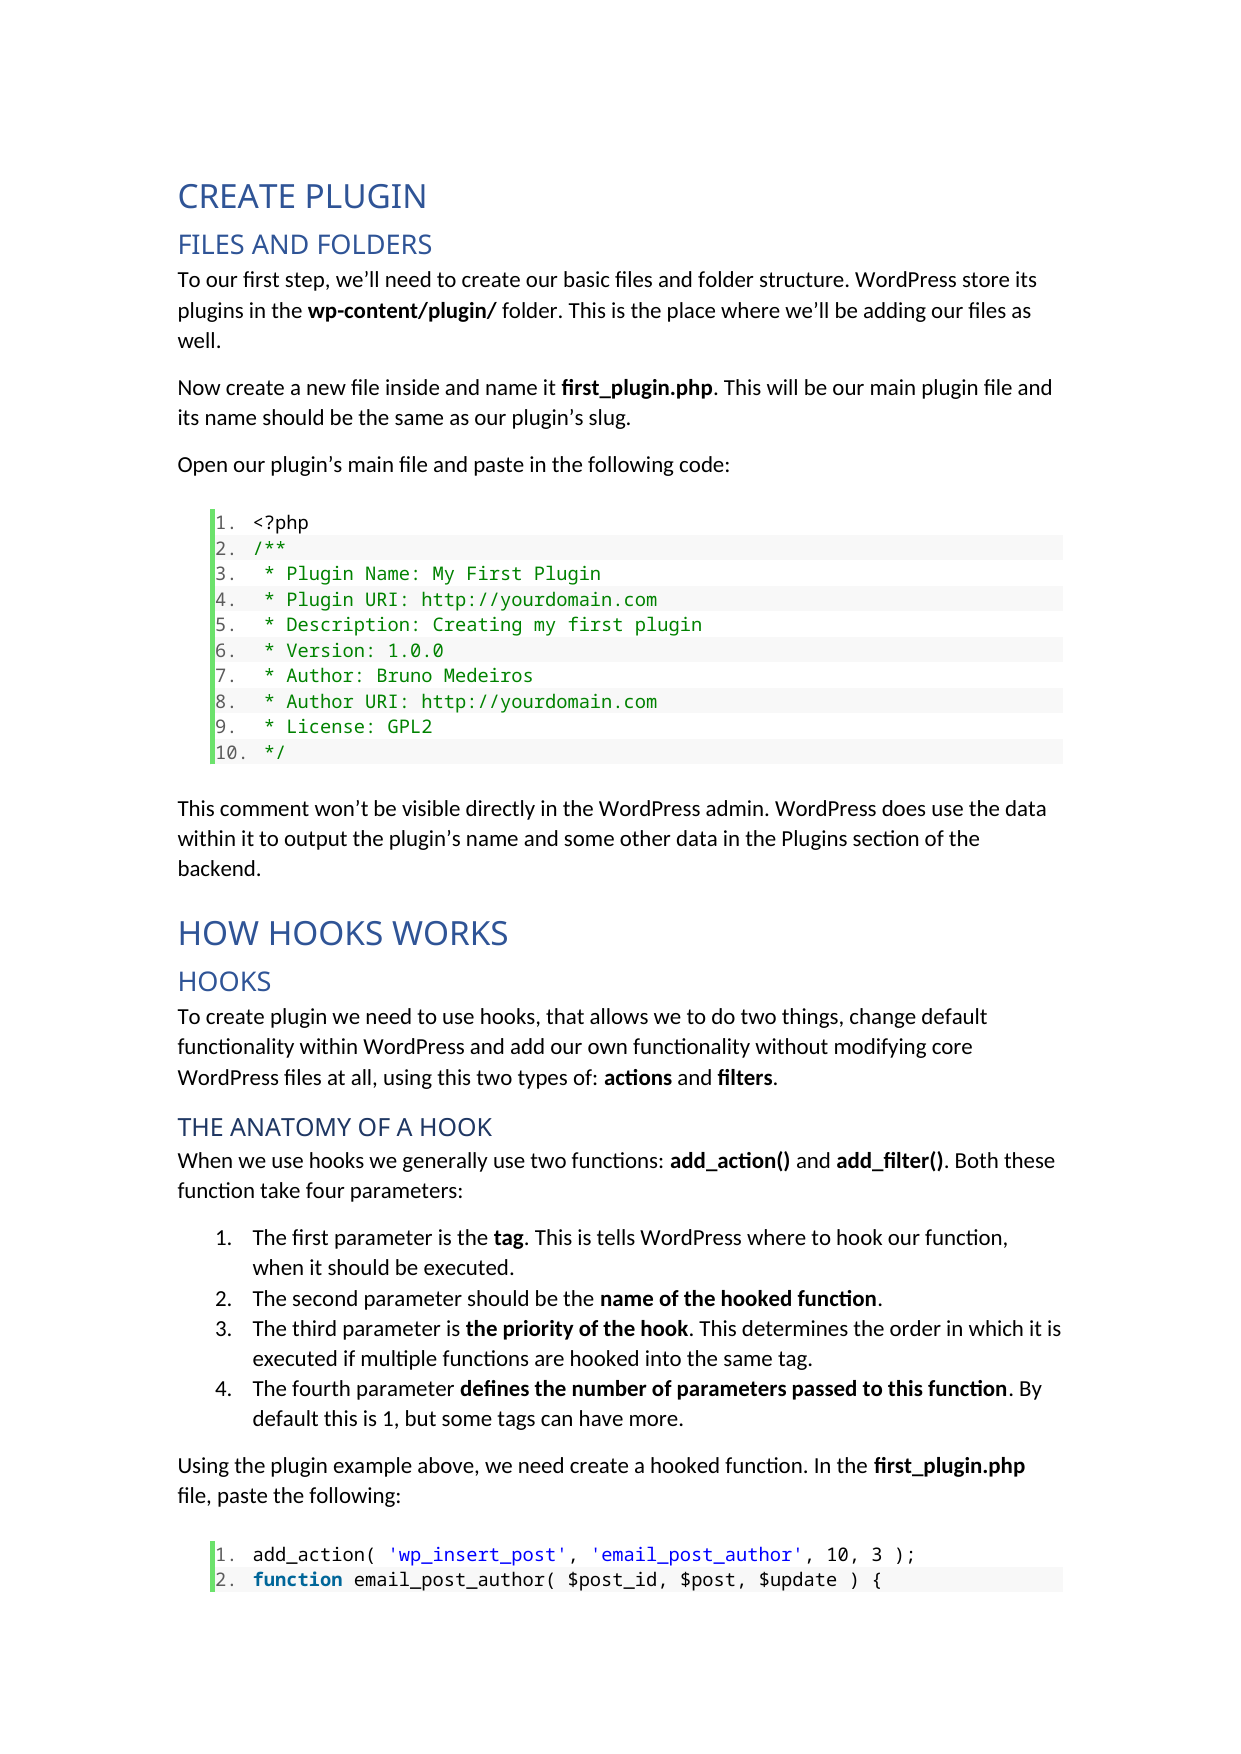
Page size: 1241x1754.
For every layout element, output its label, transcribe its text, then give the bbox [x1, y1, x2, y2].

subtitle HOOKS [177, 962, 1063, 999]
list function email_post_author( $post_id, $post, $update ) { [215, 1567, 1063, 1592]
list */ [215, 739, 1063, 764]
list * Author URI: http://yourdomain.com [215, 688, 1063, 713]
list The first parameter is the tag. This is tells WordPress where to hook our function, when it should be executed. [215, 1223, 1063, 1282]
text When we use hooks we generally use two functions: add_action() and add_filter(). Both these function take four parameters: [177, 1146, 1063, 1204]
text Now create a new file inside and name it first_plugin.php. This will be our main plugin file and its name should be the same as our plugin’s slug. [177, 373, 1063, 431]
subtitle CREATE PLUGIN [177, 173, 1063, 218]
subtitle FILES AND FOLDERS [177, 226, 1063, 263]
list The third parameter is the priority of the hook. This determines the order in which it is executed if multiple functions are hooked into the same tag. [215, 1314, 1063, 1372]
list * Plugin Name: My First Plugin [215, 560, 1063, 586]
list * Author: Bruno Medeiros [215, 662, 1063, 688]
subtitle HOW HOOKS WORKS [177, 909, 1063, 955]
subtitle THE ANATOMY OF A HOOK [177, 1109, 1063, 1143]
list * Version: 1.0.0 [215, 637, 1063, 662]
list * Description: Creating my first plugin [215, 611, 1063, 637]
list The fourth parameter defines the number of parameters passed to this function. By default this is 1, but some tags can have more. [215, 1374, 1063, 1433]
text Using the plugin example above, we need create a hooked function. In the first_plugin.php file, paste the following: [177, 1451, 1063, 1510]
list * Plugin URI: http://yourdomain.com [215, 586, 1063, 611]
text To create plugin we need to use hooks, that allows we to do two things, change default functionality within WordPress and add our own functionality without modifying core WordPress files at all, using this two types of: actions and filters. [177, 1002, 1063, 1091]
list <?php [215, 509, 1063, 535]
text Open our plugin’s main file and paste in the following code: [177, 450, 1063, 478]
list /** [215, 535, 1063, 560]
list add_action( 'wp_insert_post', 'email_post_author', 10, 3 ); [215, 1541, 1063, 1567]
text To our first step, we’ll need to create our basic files and folder structure. WordPress store its plugins in the wp-content/plugin/ folder. This is the place where we’ll be adding our files as well. [177, 266, 1063, 354]
text This comment won’t be visible directly in the WordPress admin. WordPress does use the data within it to output the plugin’s name and some other data in the Plugins section of the backend. [177, 794, 1063, 882]
list * License: GPL2 [215, 713, 1063, 739]
list The second parameter should be the name of the hooked function. [215, 1284, 1063, 1312]
